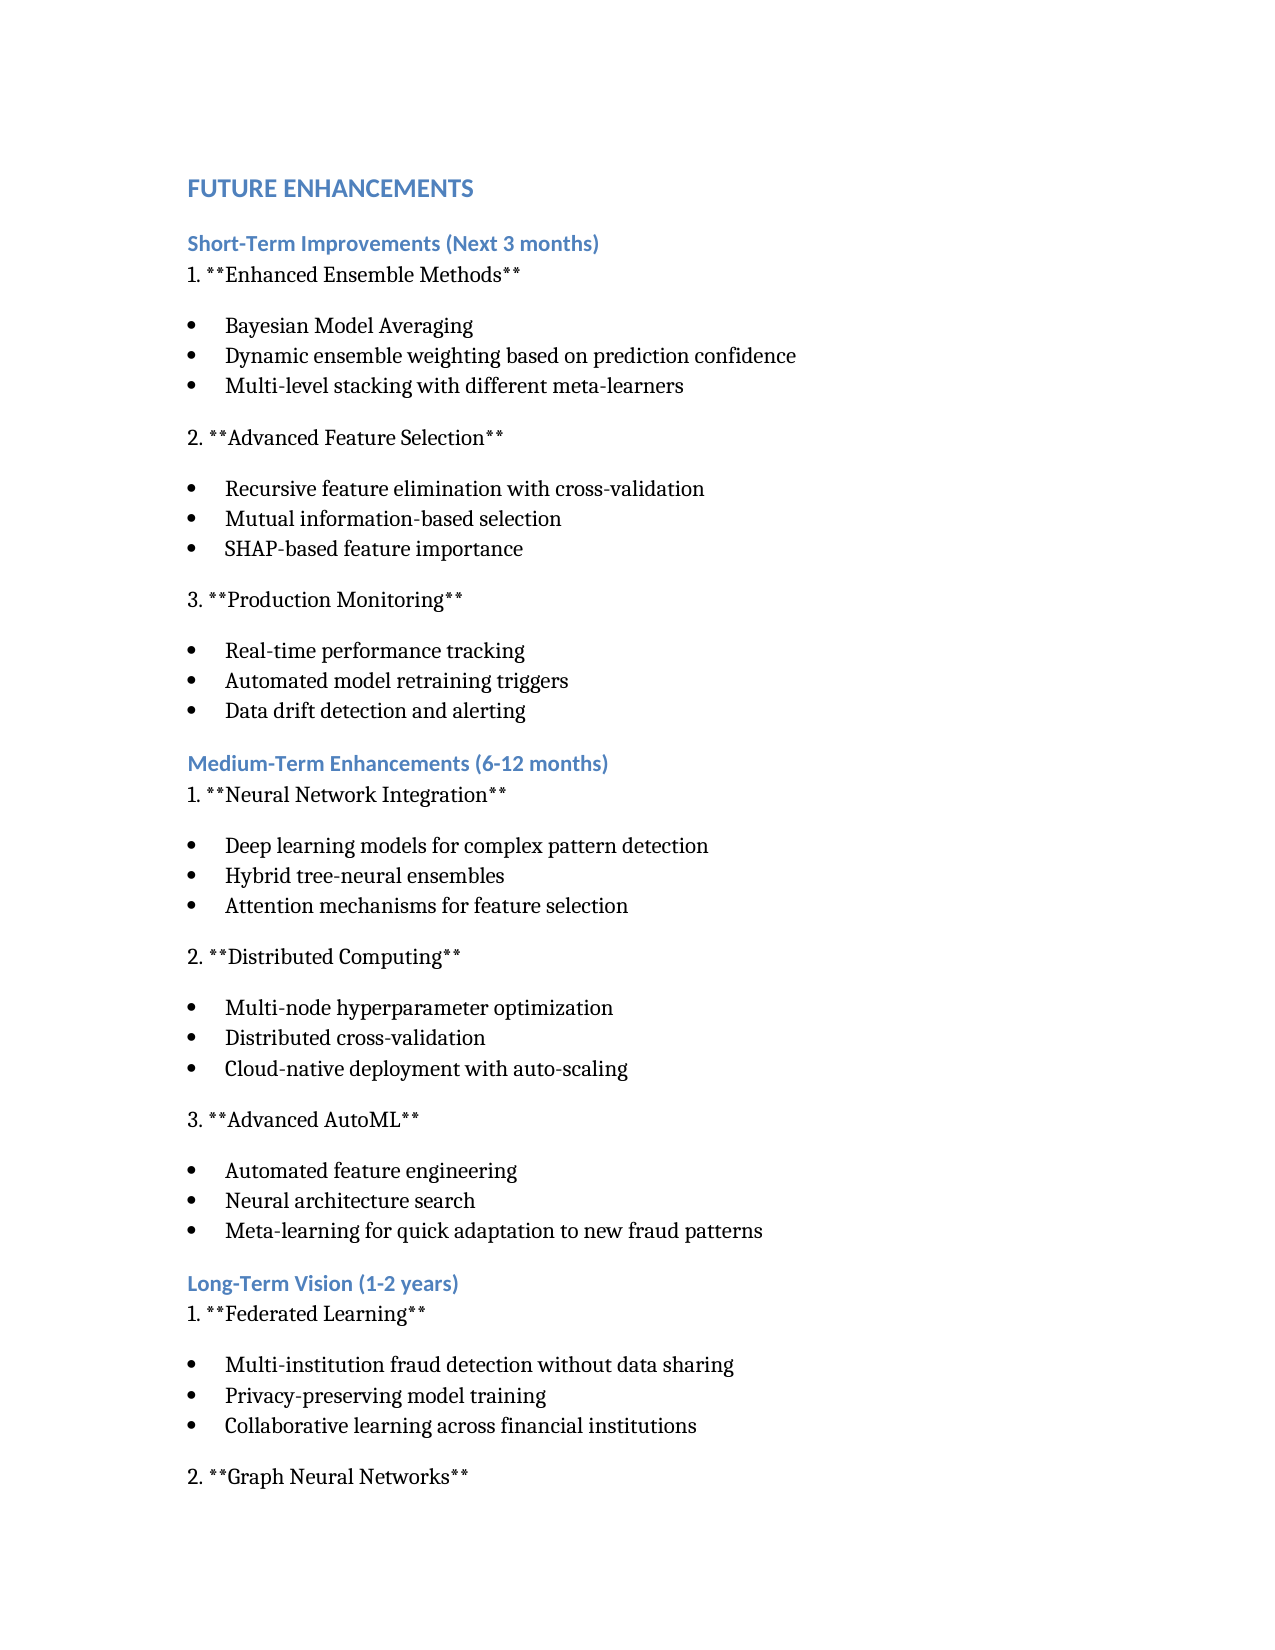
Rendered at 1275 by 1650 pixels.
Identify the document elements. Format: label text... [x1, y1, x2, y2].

text 2. **Advanced Feature Selection** [187, 424, 1087, 451]
list Bayesian Model Averaging [187, 313, 1087, 339]
subtitle Short-Term Improvements (Next 3 months) [187, 229, 1087, 258]
list Distributed cross-validation [187, 1025, 1087, 1052]
text 3. **Advanced AutoML** [187, 1106, 1087, 1133]
list Recursive feature elimination with cross-validation [187, 475, 1087, 502]
subtitle Medium-Term Enhancements (6-12 months) [187, 749, 1087, 777]
subtitle Long-Term Vision (1-2 years) [187, 1269, 1087, 1297]
list Cloud-native deployment with auto-scaling [187, 1055, 1087, 1082]
list Multi-node hyperparameter optimization [187, 995, 1087, 1021]
text 2. **Graph Neural Networks** [187, 1464, 1087, 1490]
list Real-time performance tracking [187, 638, 1087, 664]
list Data drift detection and alerting [187, 698, 1087, 724]
list Dynamic ensemble weighting based on prediction confidence [187, 343, 1087, 369]
list Automated feature engineering [187, 1157, 1087, 1184]
list Neural architecture search [187, 1188, 1087, 1214]
list Attention mechanisms for feature selection [187, 893, 1087, 919]
text 3. **Production Monitoring** [187, 587, 1087, 613]
text 1. **Federated Learning** [187, 1301, 1087, 1327]
list Automated model retraining triggers [187, 668, 1087, 694]
list Multi-level stacking with different meta-learners [187, 373, 1087, 399]
text 2. **Distributed Computing** [187, 944, 1087, 970]
text 1. **Neural Network Integration** [187, 781, 1087, 808]
list Deep learning models for complex pattern detection [187, 832, 1087, 859]
list Privacy-preserving model training [187, 1382, 1087, 1409]
list Mutual information-based selection [187, 506, 1087, 532]
list Multi-institution fraud detection without data sharing [187, 1352, 1087, 1378]
subtitle FUTURE ENHANCEMENTS [187, 171, 1087, 204]
list Hybrid tree-neural ensembles [187, 863, 1087, 889]
text 1. **Enhanced Ensemble Methods** [187, 262, 1087, 288]
list SHAP-based feature importance [187, 536, 1087, 562]
list Collaborative learning across financial institutions [187, 1413, 1087, 1439]
list Meta-learning for quick adaptation to new fraud patterns [187, 1218, 1087, 1244]
